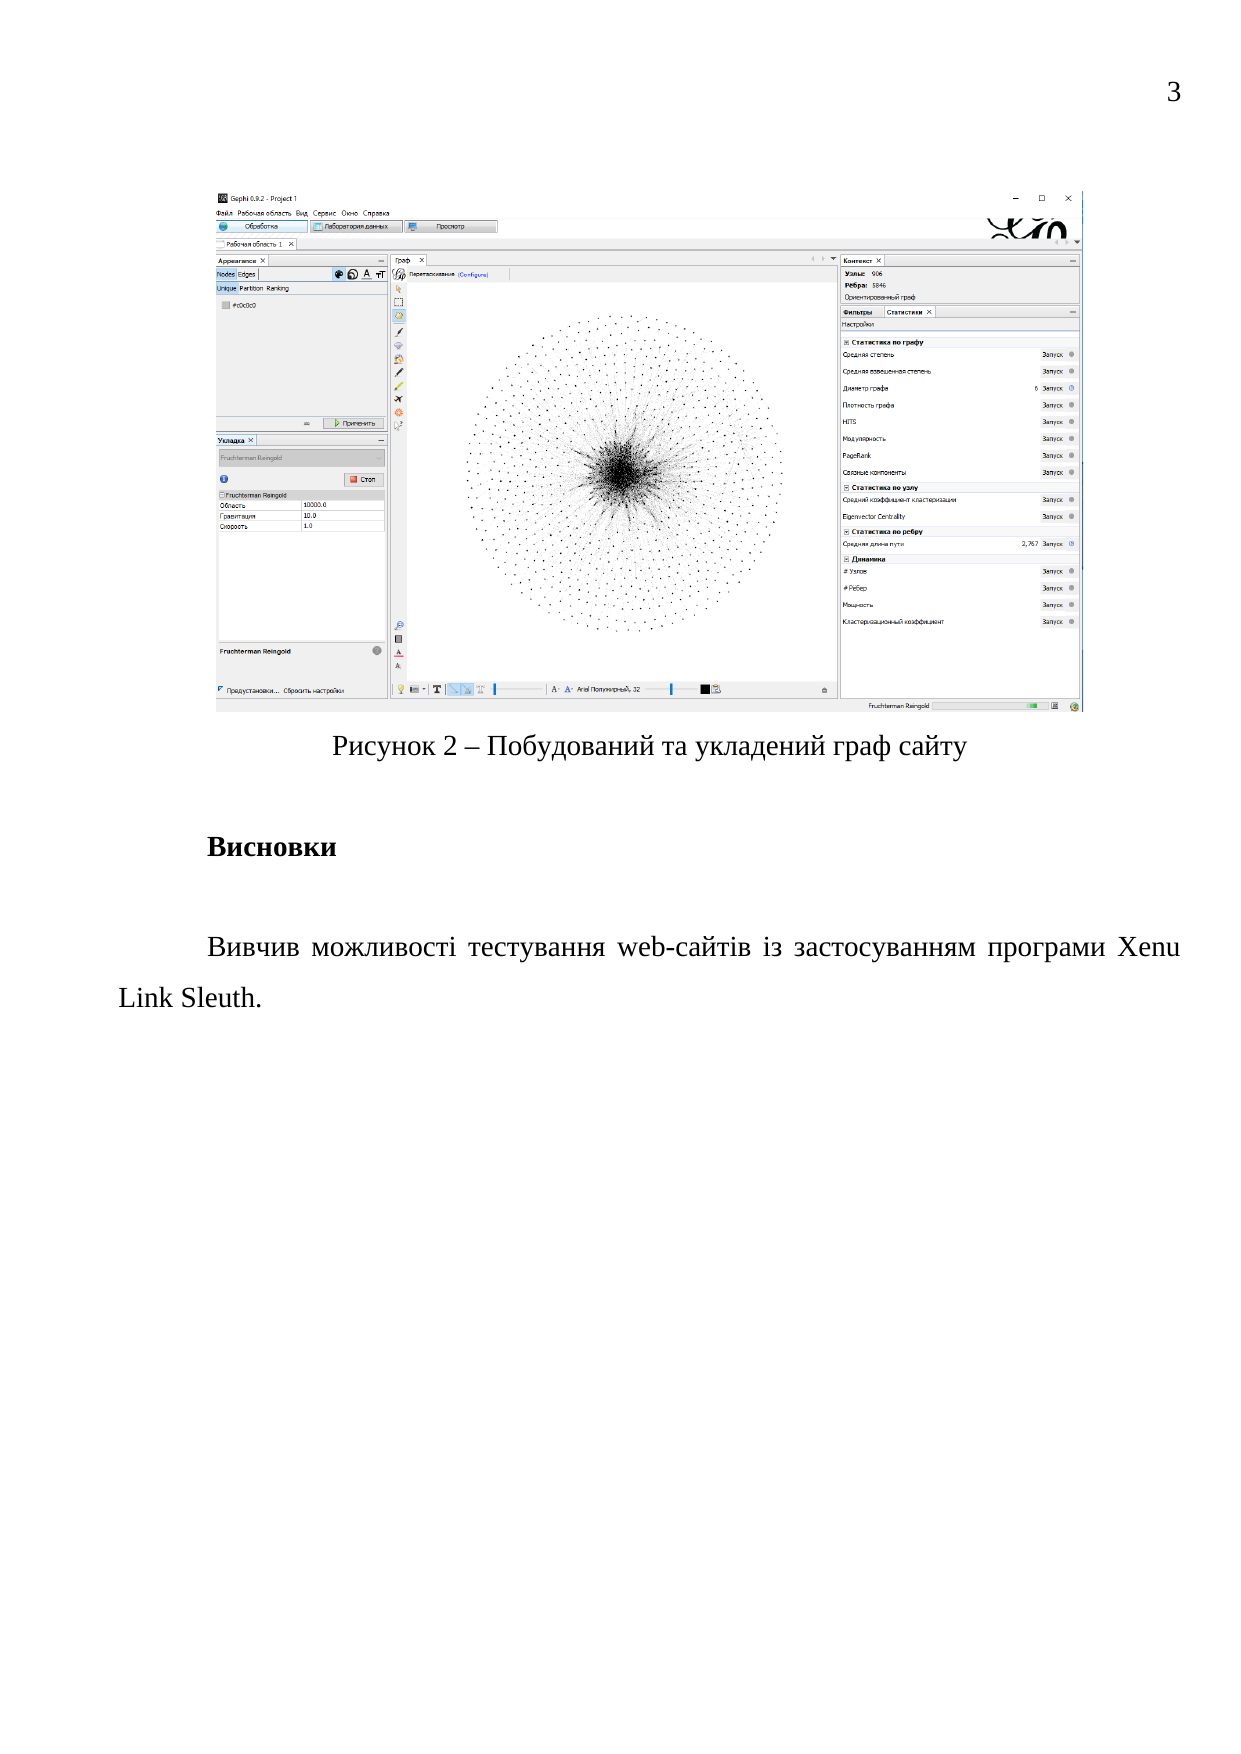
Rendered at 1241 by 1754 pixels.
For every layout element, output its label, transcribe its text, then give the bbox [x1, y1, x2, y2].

subtitle Висновки [118, 829, 1181, 862]
picture [216, 191, 1084, 712]
text Вивчив можливості тестування web-сайтів із застосуванням програми Xenu Link Sleuth. [118, 929, 1181, 1013]
text Рисунок 2 – Побудований та укладений граф сайту [118, 728, 1181, 762]
